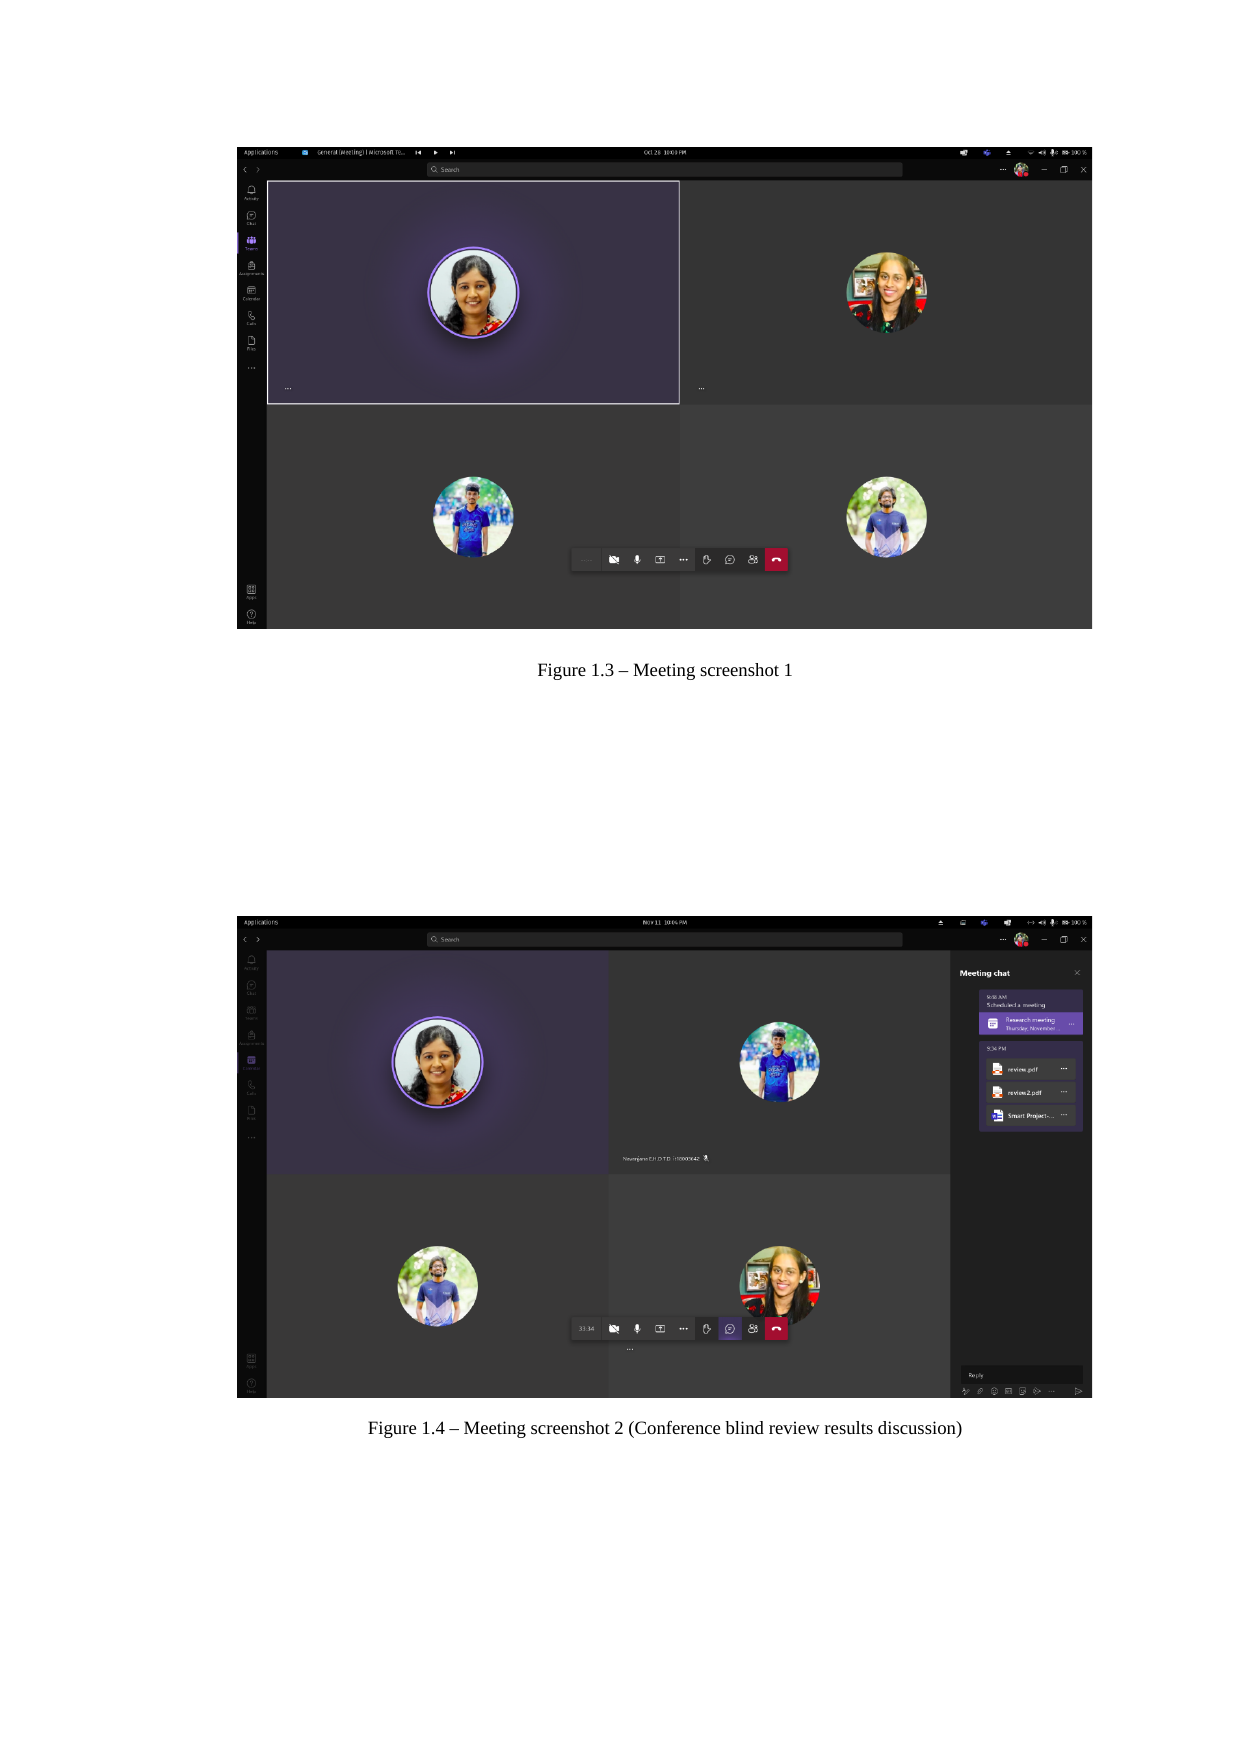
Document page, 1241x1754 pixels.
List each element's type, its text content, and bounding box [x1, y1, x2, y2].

subtitle Figure 1.4 – Meeting screenshot 2 (Conference blind review results discussion) [237, 1417, 1093, 1438]
subtitle Figure 1.3 – Meeting screenshot 1 [237, 659, 1093, 681]
picture [237, 916, 1093, 1398]
picture [237, 147, 1093, 629]
